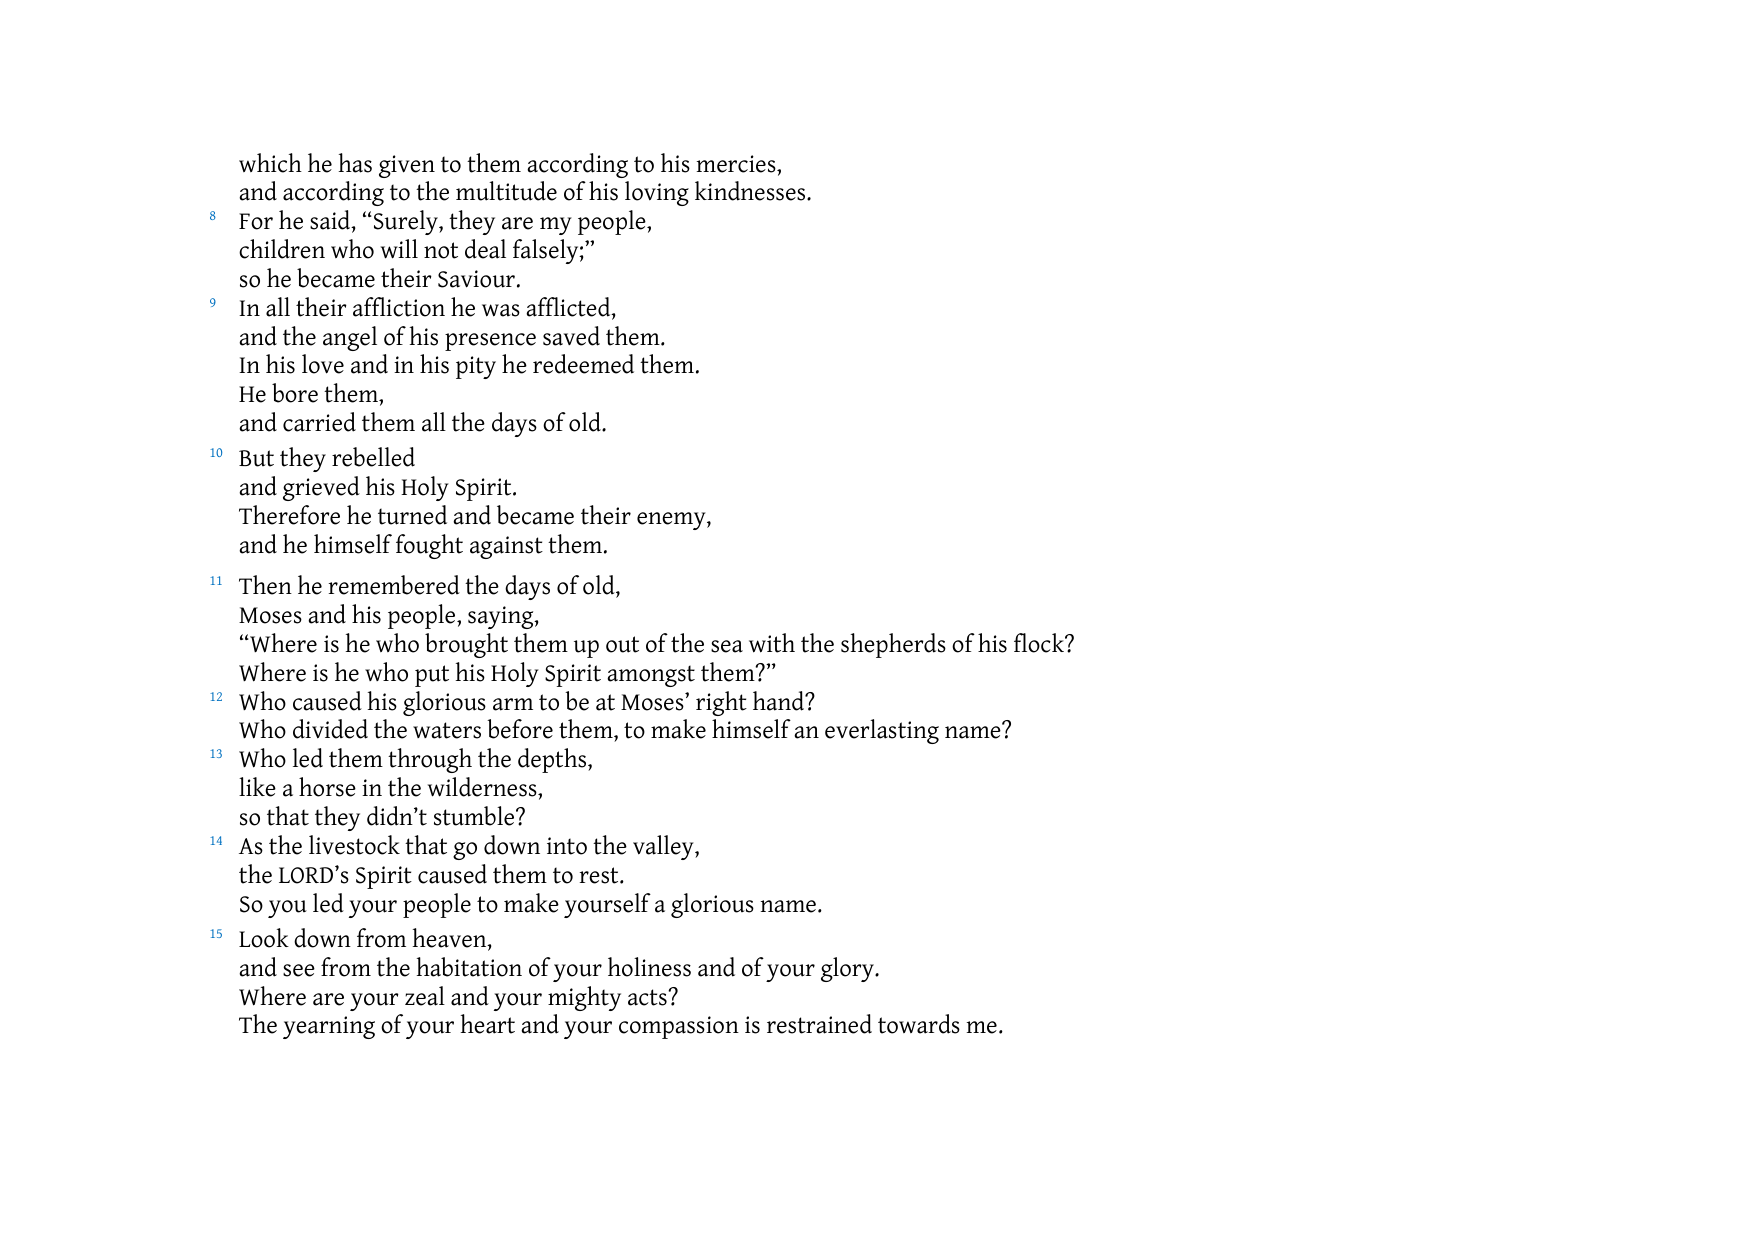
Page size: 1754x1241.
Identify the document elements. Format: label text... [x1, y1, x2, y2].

text 14 As the livestock that go down into the valley, the LORD’s Spirit caused them to rest. So you led your people to make yourself a glorious name. [209, 832, 1545, 919]
text 13 Who led them through the depths, like a horse in the wilderness, so that they didn’t stumble? [209, 746, 1545, 832]
text 11 Then he remembered the days of old, Moses and his people, saying, “Where is he who brought them up out of the sea with the shepherds of his flock? Where is he who put his Holy Spirit amongst them?” [209, 573, 1545, 688]
text 9 In all their affliction he was afflicted, and the angel of his presence saved them. In his love and in his pity he redeemed them. He bore them, and carried them all the days of old. [209, 294, 1545, 438]
text 15 Look down from heaven, and see from the habitation of your holiness and of your glory. Where are your zeal and your mighty acts? The yearning of your heart and your compassion is restrained towards me. [209, 925, 1545, 1041]
text 10 But they rebelled and grieved his Holy Spirit. Therefore he turned and became their enemy, and he himself fought against them. [209, 445, 1545, 560]
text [209, 150, 1545, 208]
text 8 For he said, “Surely, they are my people, children who will not deal falsely;” so he became their Saviour. [209, 208, 1545, 294]
text 12 Who caused his glorious arm to be at Moses’ right hand? Who divided the waters before them, to make himself an everlasting name? [209, 688, 1545, 746]
